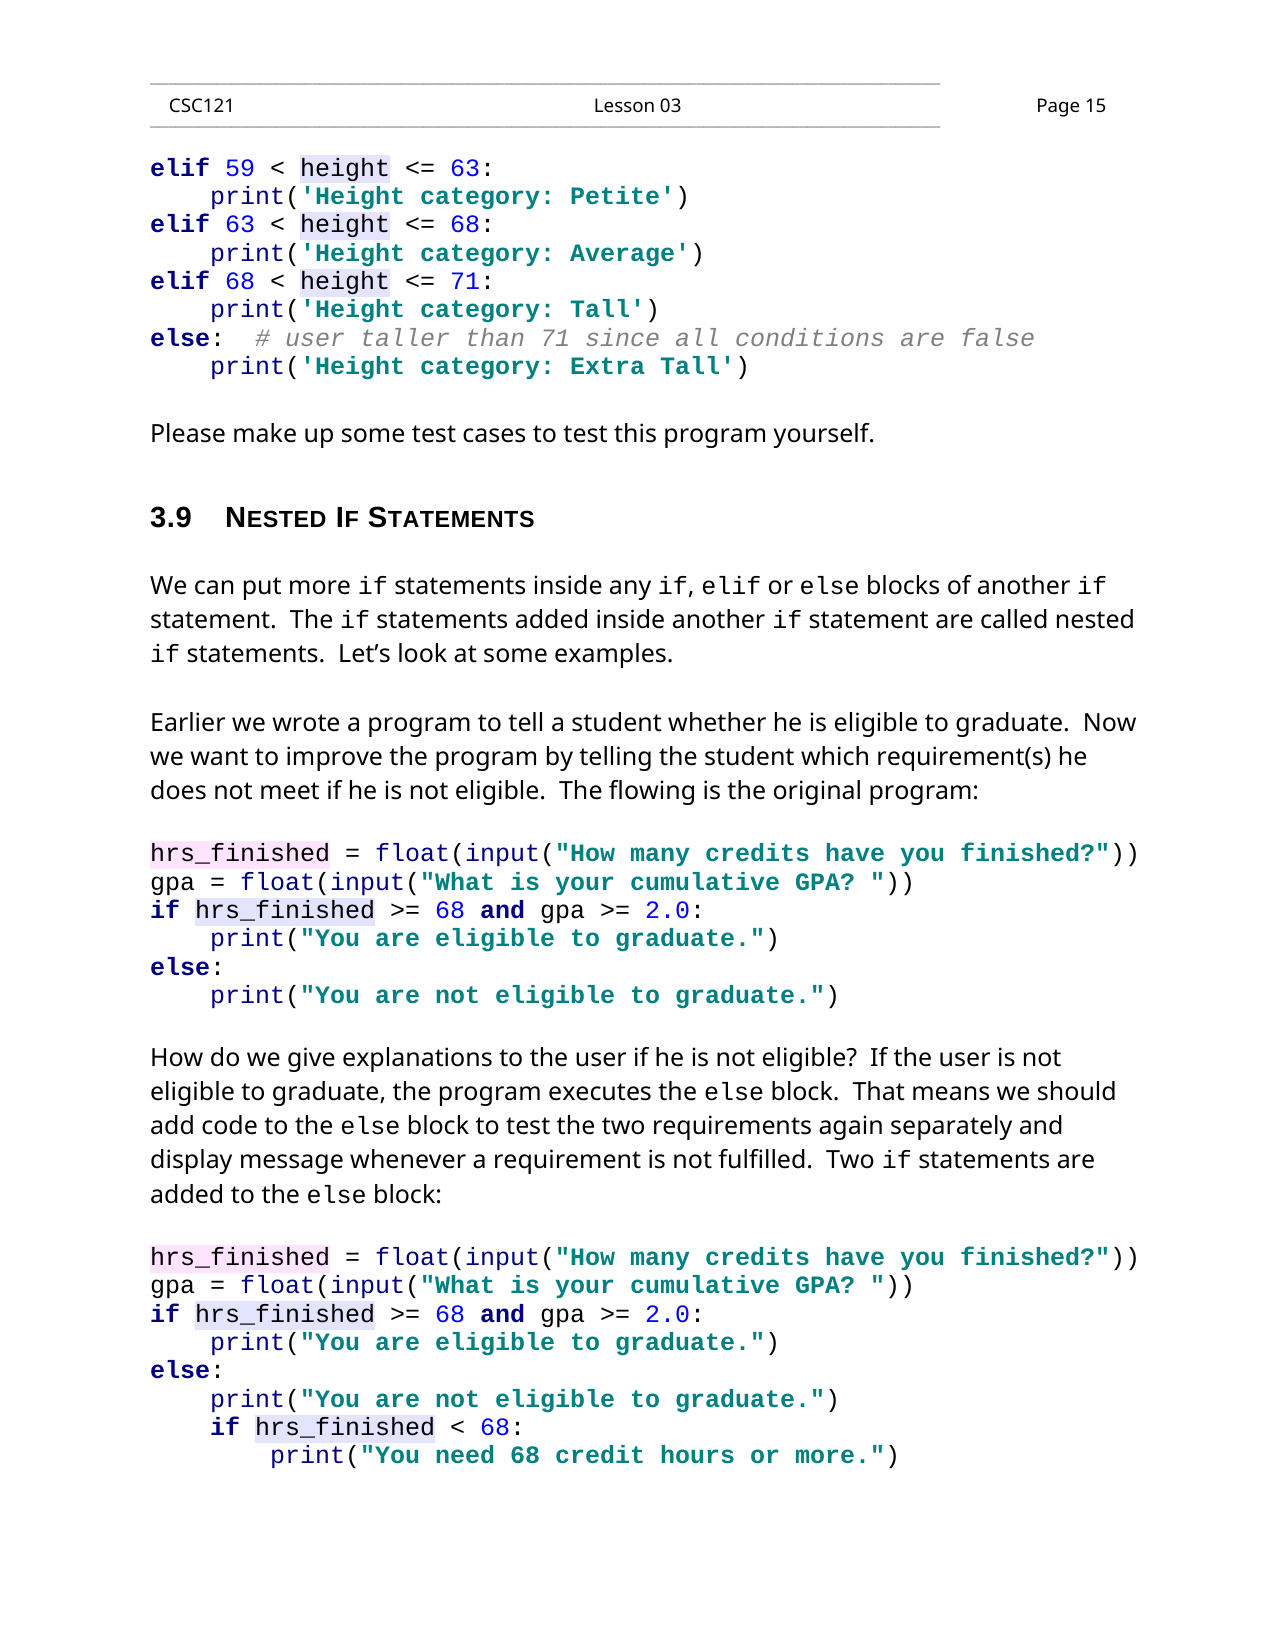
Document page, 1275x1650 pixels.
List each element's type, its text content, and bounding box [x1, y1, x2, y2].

text How do we give explanations to the user if he is not eligible? If the user is not eligible to graduate, the program executes the else block. That means we should add code to the else block to test the two requirements again separately and display message whenever a requirement is not fulfilled. Two if statements are added to the else block: [150, 1039, 1144, 1211]
text Earlier we wrote a program to tell a student whether he is eligible to graduate. Now we want to improve the program by telling the student which requirement(s) he does not meet if he is not eligible. The flowing is the original program: [150, 704, 1144, 807]
text Please make up some test cases to test this program yourself. [150, 416, 1144, 450]
text We can put more if statements inside any if, elif or else blocks of another if statement. The if statements added inside another if statement are called nested if statements. Let’s look at some examples. [150, 568, 1144, 670]
subtitle 3.9 Nested If Statements [150, 500, 1144, 533]
text hrs_finished = float(input("How many credits have you finished?")) gpa = float(input("What is your cumulative GPA? ")) if hrs_finished >= 68 and gpa >= 2.0: print("You are eligible to graduate.") else: print("You are not eligible to graduate.") [150, 841, 1144, 1011]
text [150, 1245, 1144, 1471]
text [150, 155, 1144, 382]
